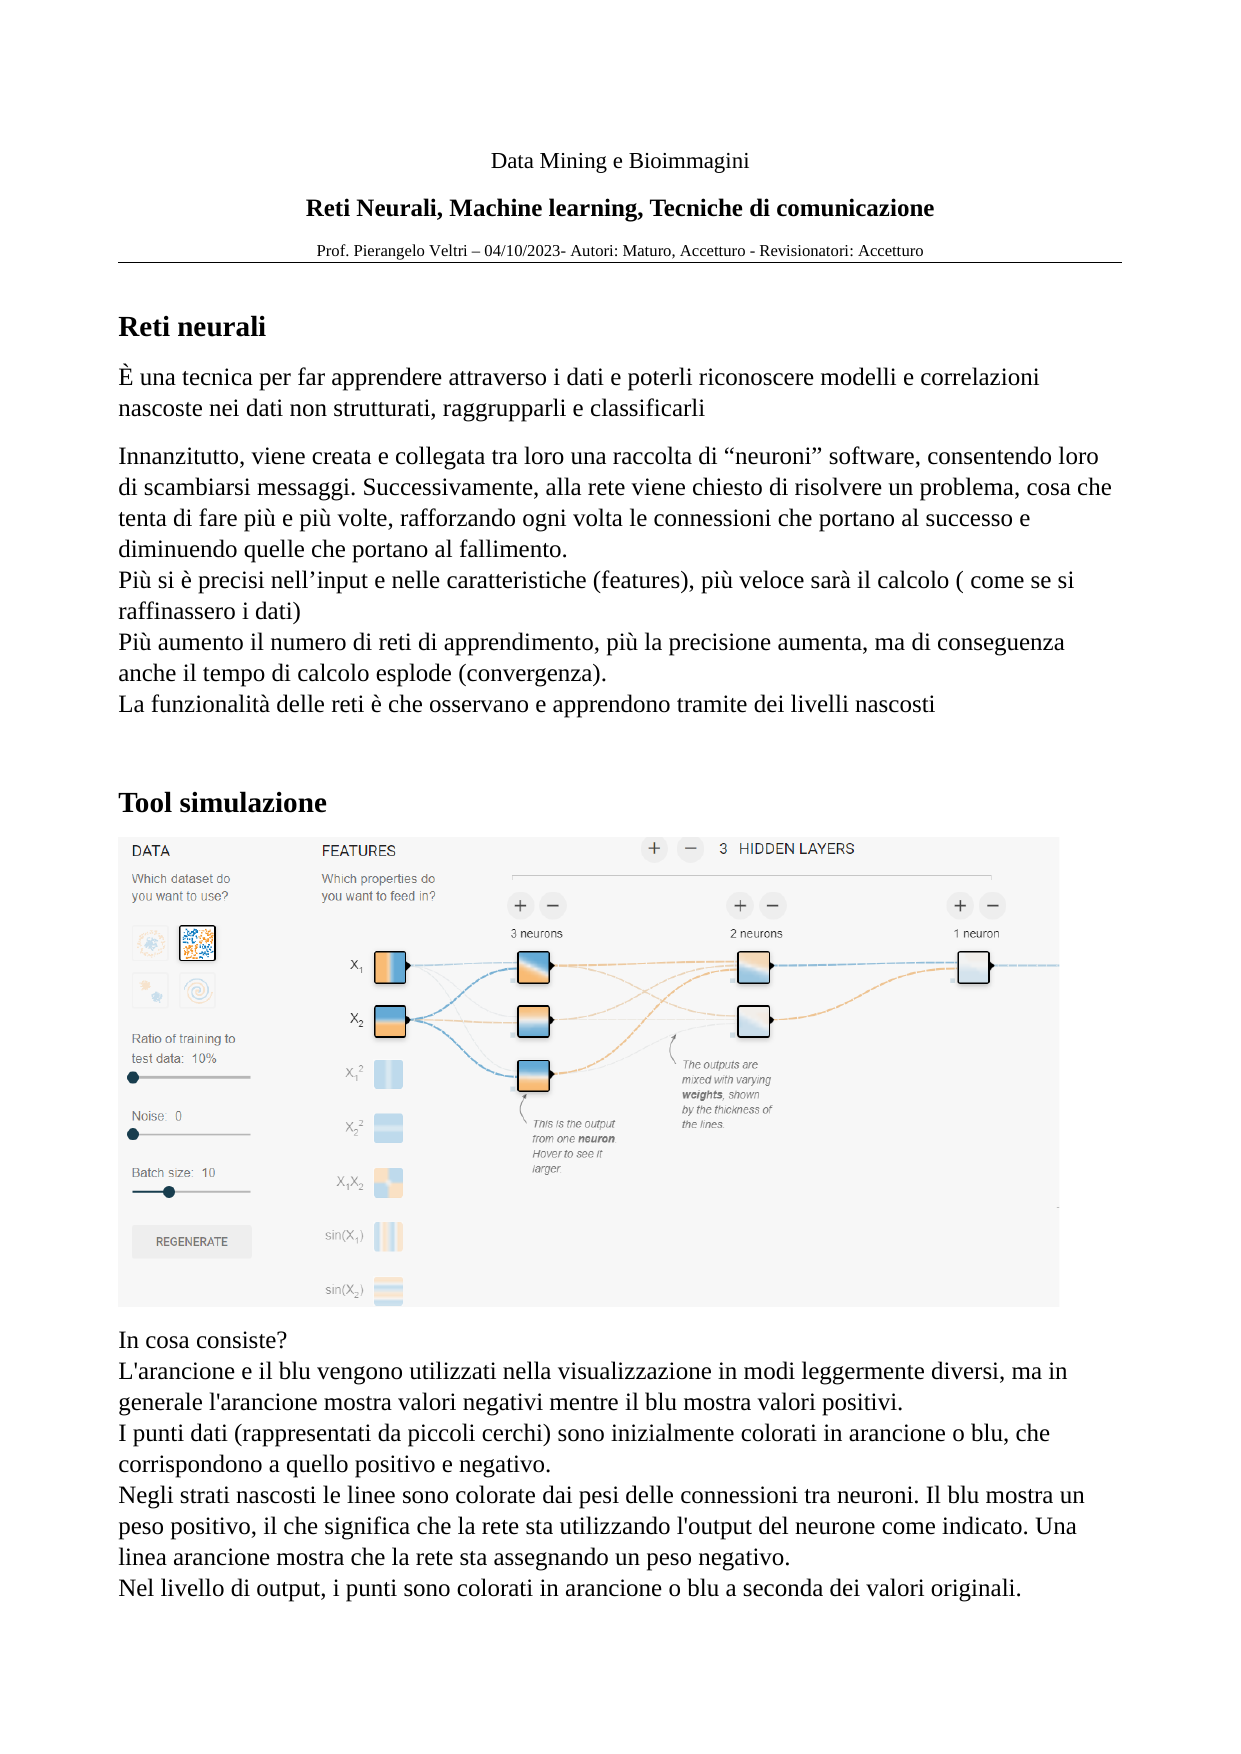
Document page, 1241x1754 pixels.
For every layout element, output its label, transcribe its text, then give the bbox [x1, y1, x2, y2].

text Prof. Pierangelo Veltri – 04/10/2023- Autori: Maturo, Accetturo - Revisionatori: Accetturo [118, 240, 1122, 262]
text Innanzitutto, viene creata e collegata tra loro una raccolta di “neuroni” software, consentendo loro di scambiarsi messaggi. Successivamente, alla rete viene chiesto di risolvere un problema, cosa che tenta di fare più e più volte, rafforzando ogni volta le connessioni che portano al successo e diminuendo quelle che portano al fallimento. Più si è precisi nell’input e nelle caratteristiche (features), più veloce sarà il calcolo ( come se si raffinassero i dati) Più aumento il numero di reti di apprendimento, più la precisione aumenta, ma di conseguenza anche il tempo di calcolo esplode (convergenza). La funzionalità delle reti è che osservano e apprendono tramite dei livelli nascosti [118, 441, 1122, 718]
picture [118, 837, 1060, 1307]
text È una tecnica per far apprendere attraverso i dati e poterli riconoscere modelli e correlazioni nascoste nei dati non strutturati, raggrupparli e classificarli [118, 362, 1122, 422]
text Data Mining e Bioimmagini [118, 148, 1122, 174]
text Reti neurali [118, 309, 1122, 343]
text Tool simulazione [118, 785, 1122, 818]
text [118, 1325, 1122, 1602]
text Reti Neurali, Machine learning, Tecniche di comunicazione [118, 193, 1122, 221]
